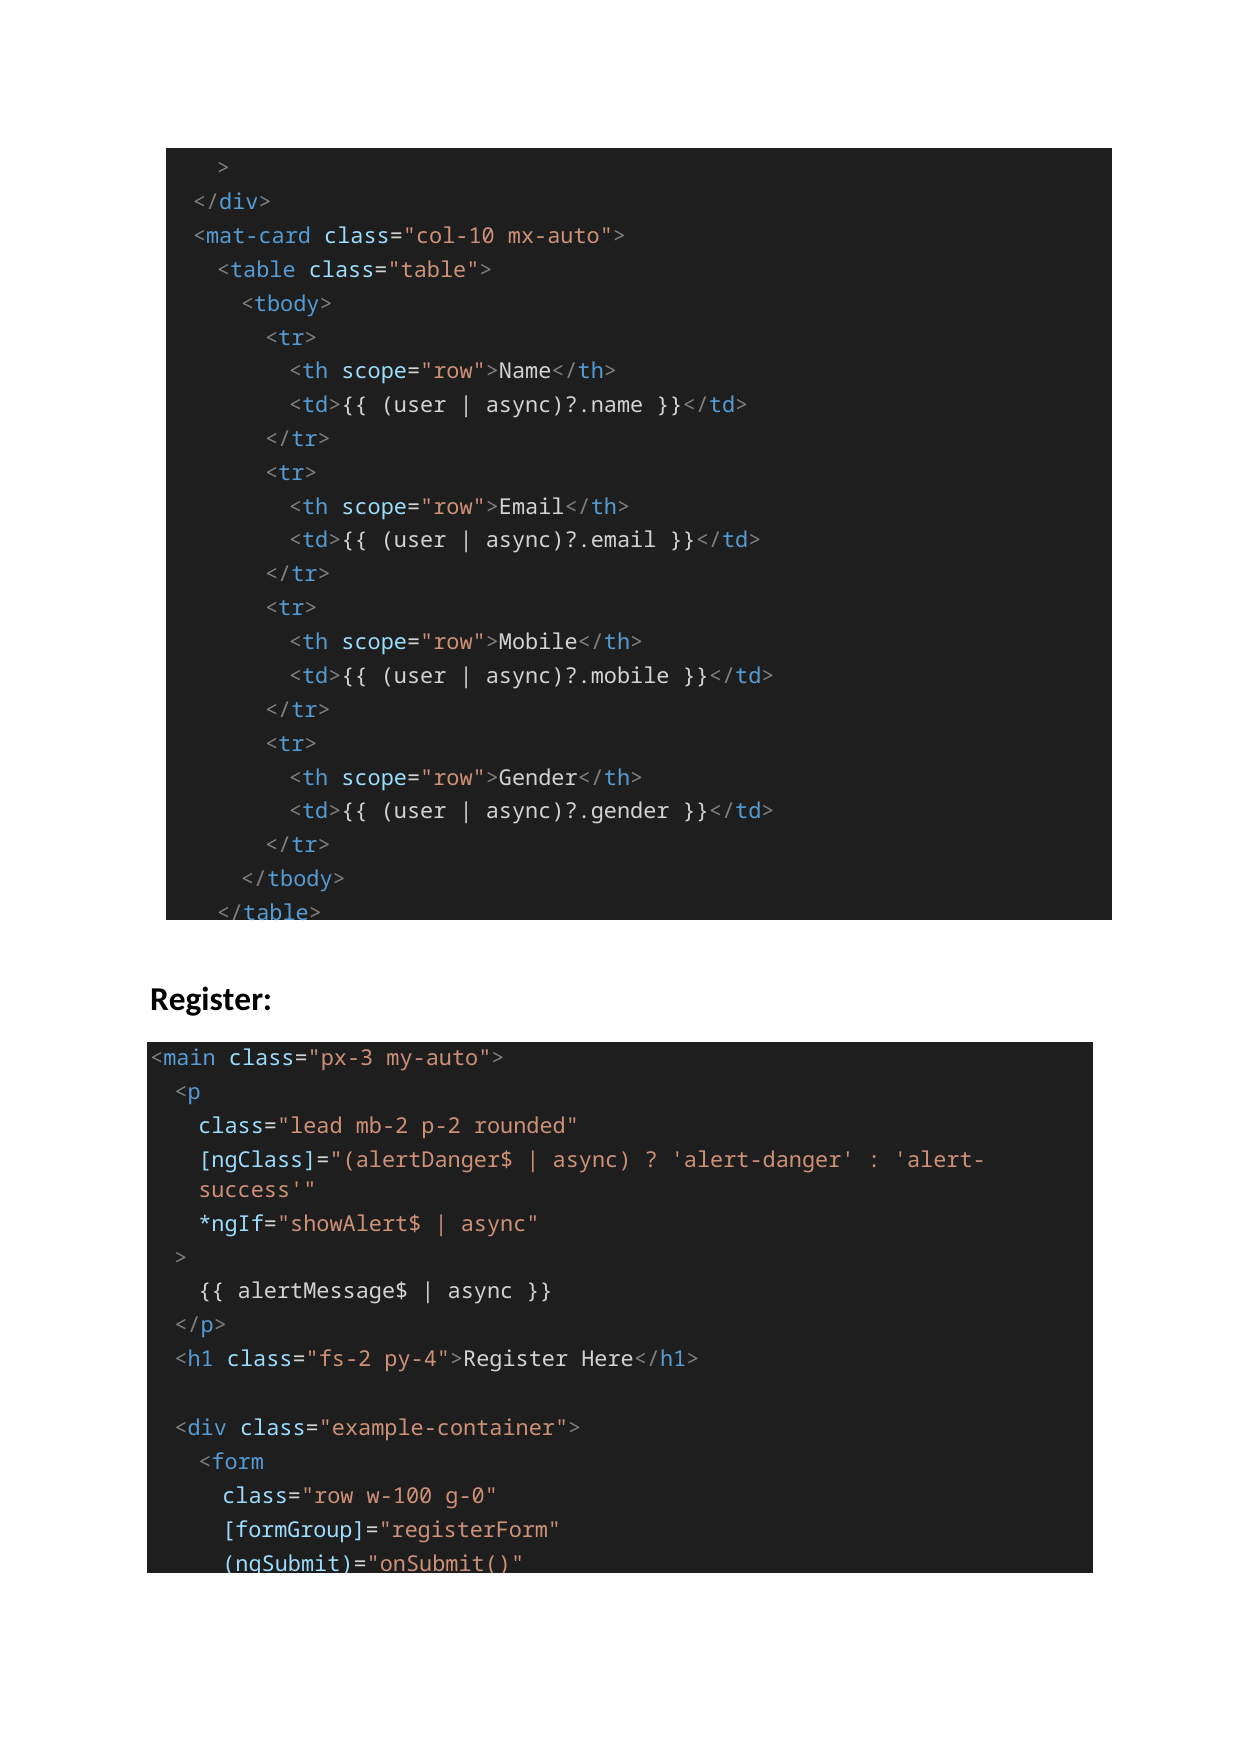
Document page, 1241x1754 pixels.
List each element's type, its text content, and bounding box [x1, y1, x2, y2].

text Register: [150, 978, 1105, 1018]
